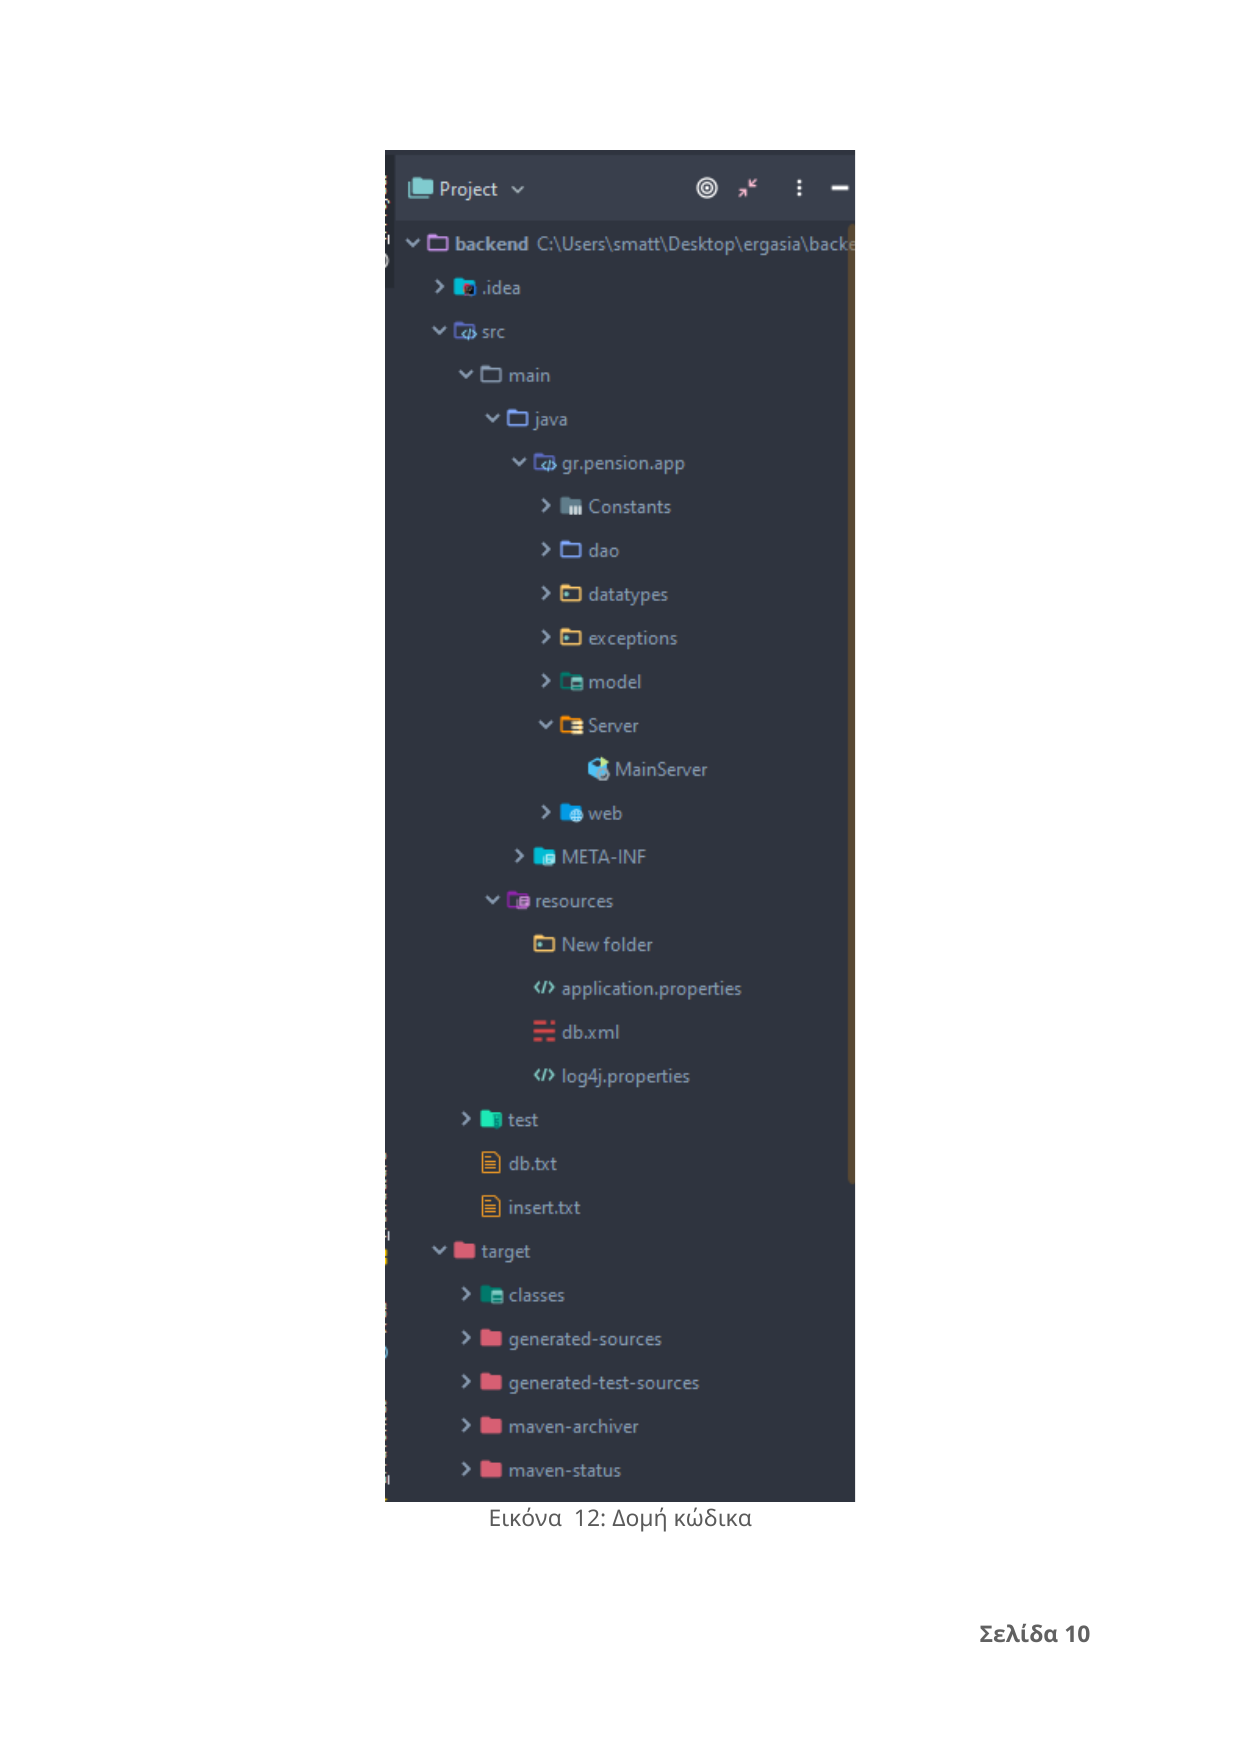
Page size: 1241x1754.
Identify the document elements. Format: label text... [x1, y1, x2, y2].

picture [385, 150, 856, 1502]
